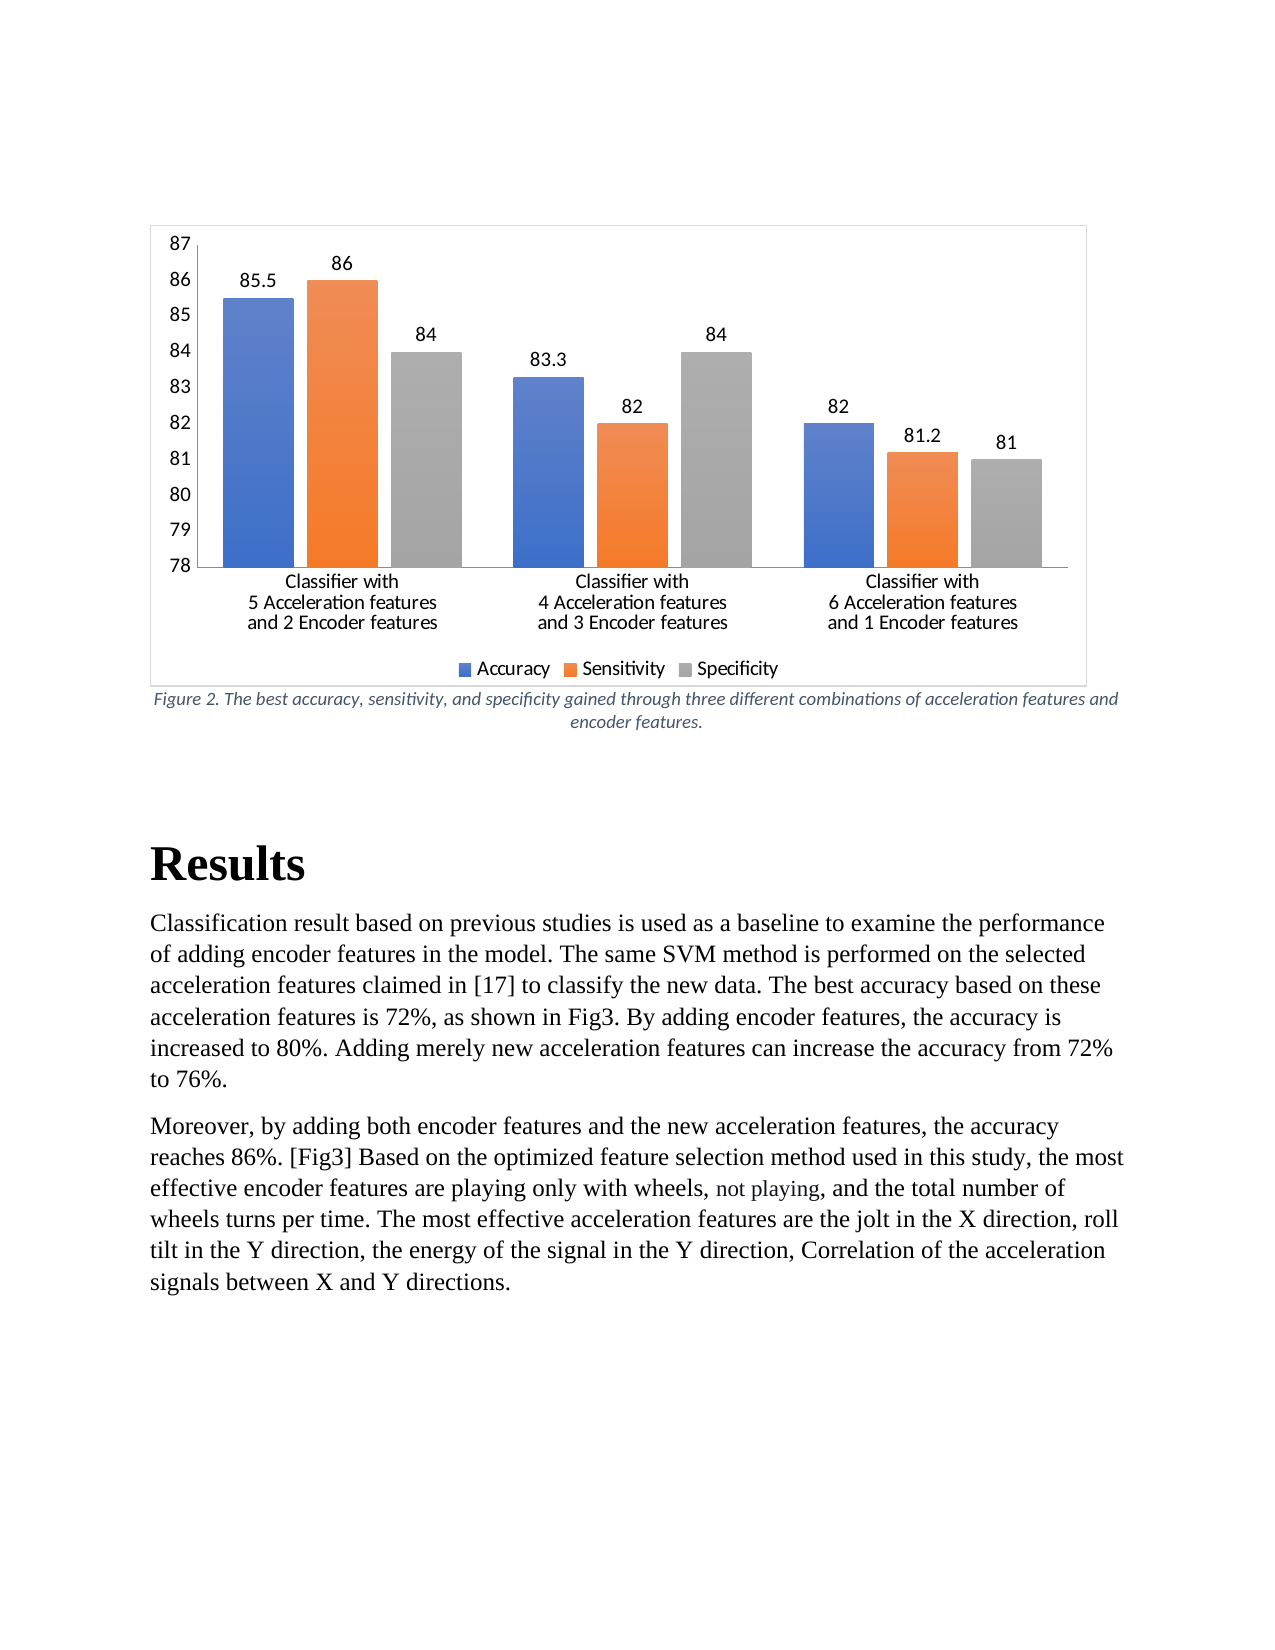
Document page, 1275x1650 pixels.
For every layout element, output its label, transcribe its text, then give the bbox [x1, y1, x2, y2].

subtitle Results [150, 834, 1125, 891]
text Classification result based on previous studies is used as a baseline to examine the performance of adding encoder features in the model. The same SVM method is performed on the selected acceleration features claimed in [17] to classify the new data. The best accuracy based on these acceleration features is 72%, as shown in Fig3. By adding encoder features, the accuracy is increased to 80%. Adding merely new acceleration features can increase the accuracy from 72% to 76%. [150, 908, 1125, 1092]
text Moreover, by adding both encoder features and the new acceleration features, the accuracy reaches 86%. [Fig3] Based on the optimized feature selection method used in this study, the most effective encoder features are playing only with wheels, not playing, and the total number of wheels turns per time. The most effective acceleration features are the jolt in the X direction, roll tilt in the Y direction, the energy of the signal in the Y direction, Correlation of the acceleration signals between X and Y directions. [150, 1111, 1125, 1295]
text Figure 2. The best accuracy, sensitivity, and specificity gained through three different combinations of acceleration features and encoder features. [150, 687, 1125, 733]
